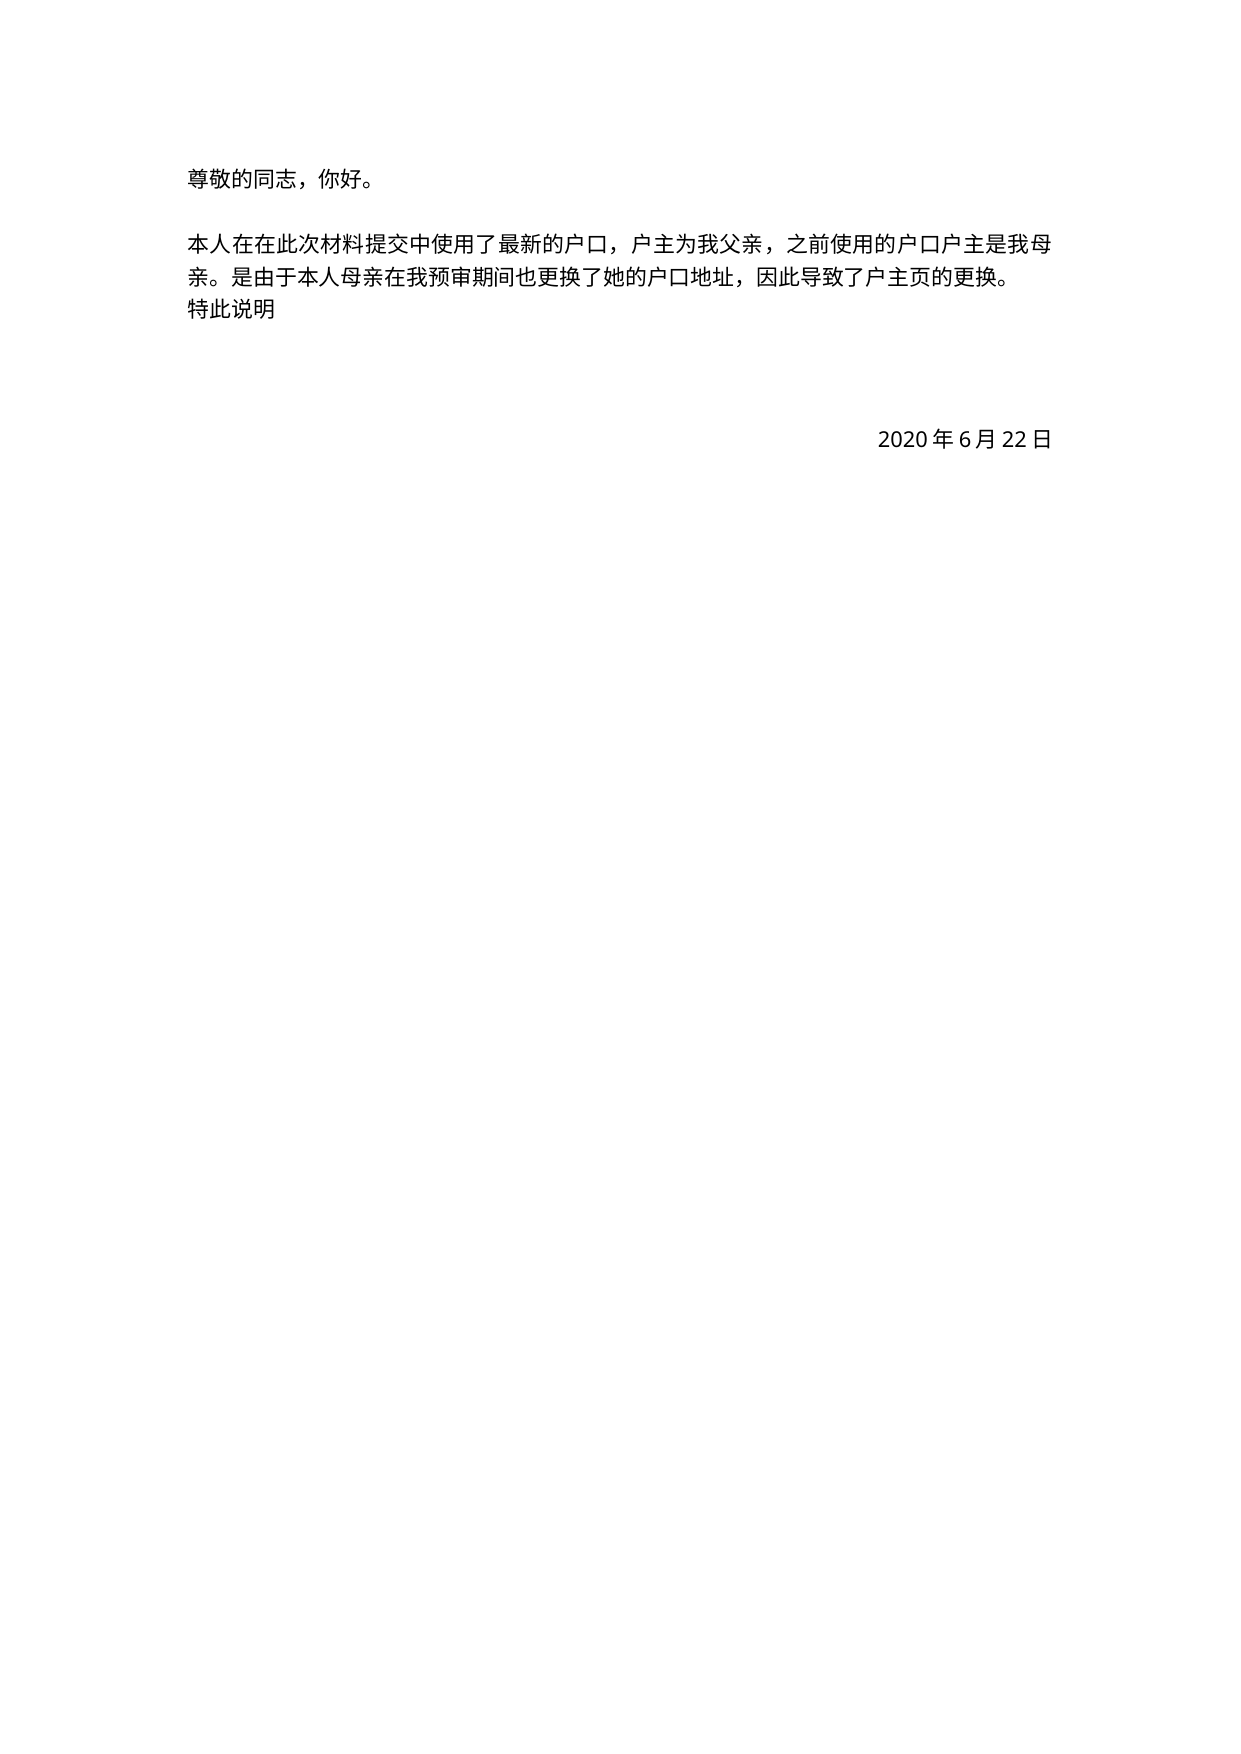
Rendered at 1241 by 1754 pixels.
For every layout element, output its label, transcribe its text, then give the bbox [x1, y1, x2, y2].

text 本人在在此次材料提交中使用了最新的户口，户主为我父亲，之前使用的户口户主是我母亲。是由于本人母亲在我预审期间也更换了她的户口地址，因此导致了户主页的更换。 [187, 227, 1053, 292]
text 2020年6月22日 [187, 422, 1053, 454]
text 特此说明 [187, 292, 1053, 324]
text 尊敬的同志，你好。 [187, 162, 1053, 194]
